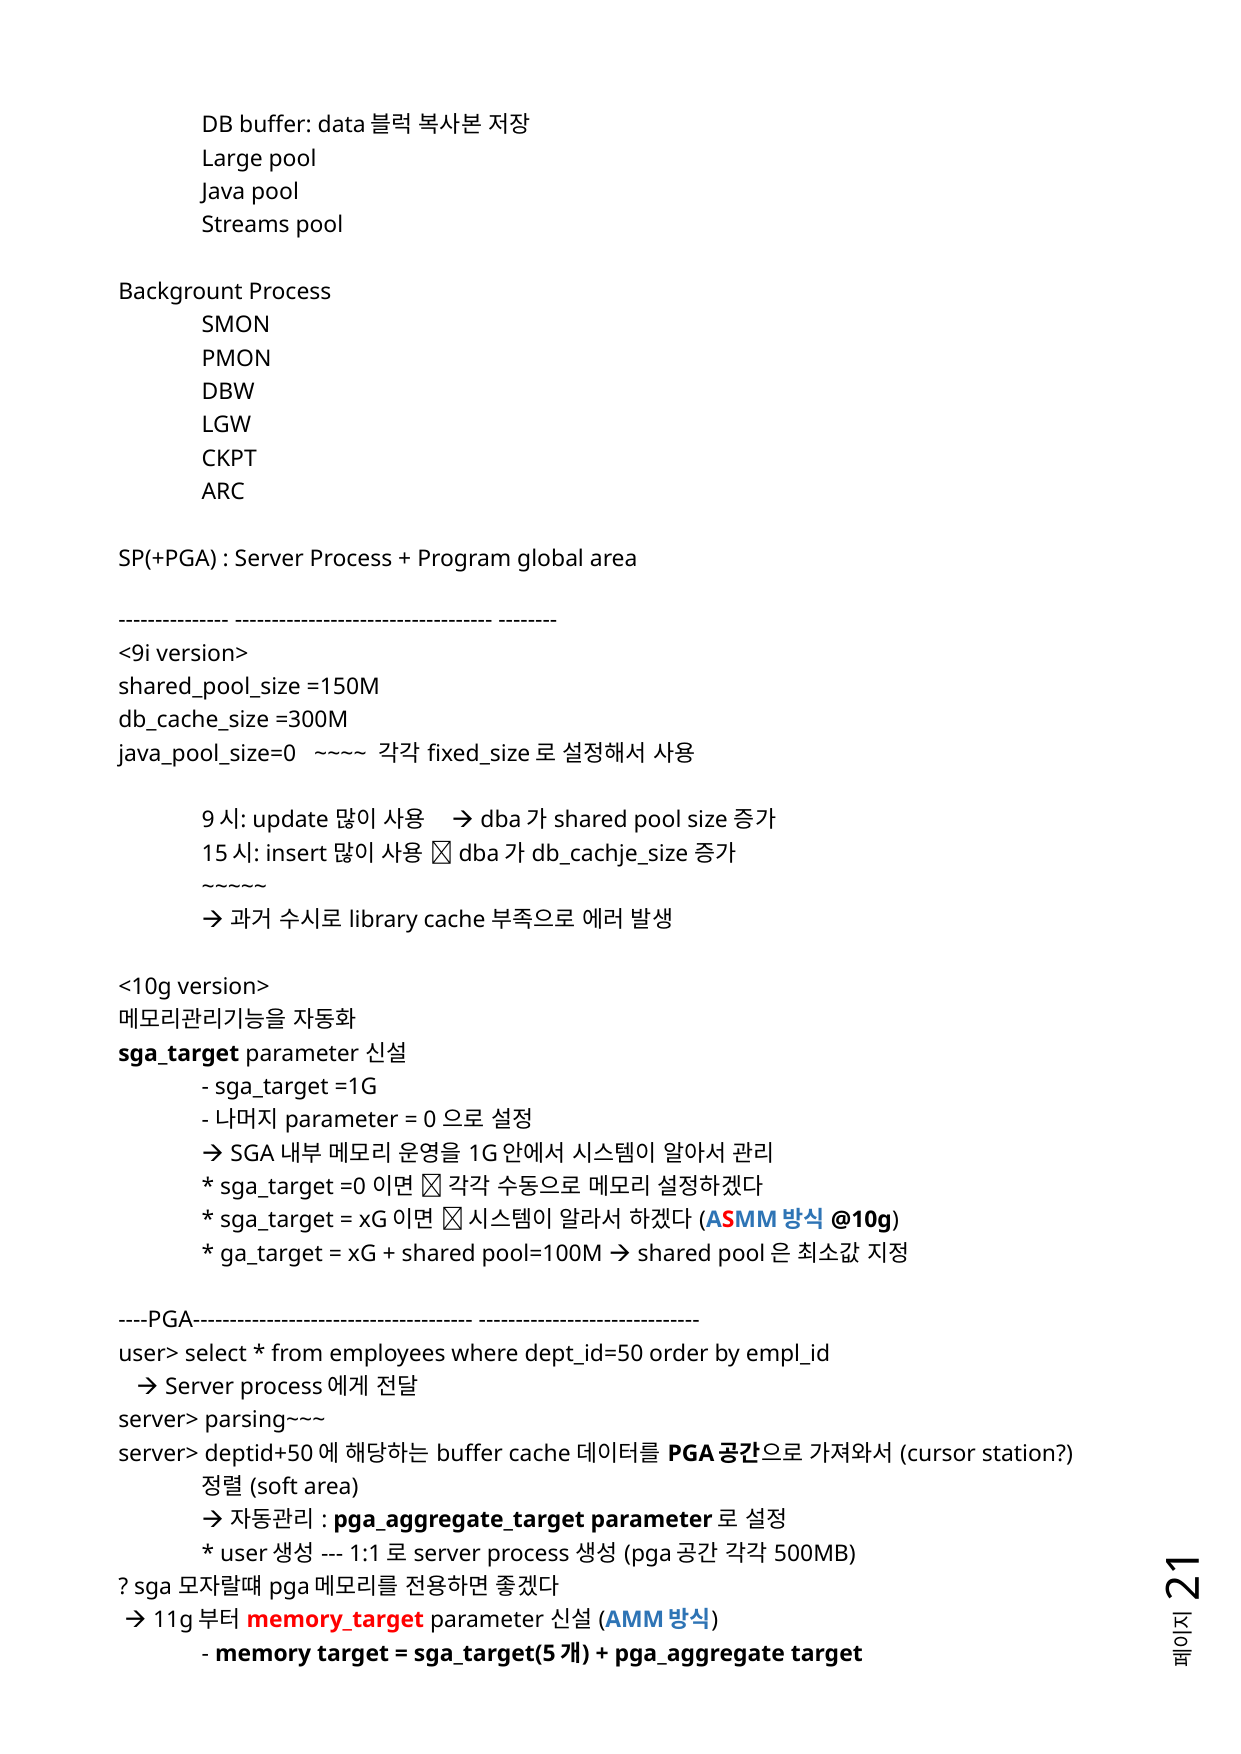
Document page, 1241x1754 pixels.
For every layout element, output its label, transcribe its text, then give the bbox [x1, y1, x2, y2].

text java_pool_size=0 ~~~~ 각각 fixed_size로 설정해서 사용 [118, 734, 1122, 768]
text 11g부터 memory_target parameter 신설 (AMM방식) [118, 1601, 1122, 1634]
text SGA 내부 메모리 운영을 1G안에서 시스템이 알아서 관리 [118, 1134, 1122, 1168]
text 9시: update 많이 사용 dba가 shared pool size 증가 [118, 801, 1122, 834]
text 자동관리 : pga_aggregate_target parameter로 설정 [118, 1501, 1122, 1534]
text user> select * from employees where dept_id=50 order by empl_id [118, 1334, 1122, 1368]
text --------------- ----------------------------------- -------- [118, 601, 1122, 634]
text - memory target = sga_target(5개) + pga_aggregate target [118, 1634, 1122, 1668]
text DB buffer: data블럭 복사본 저장 [118, 106, 1122, 139]
text ARC [118, 473, 1122, 506]
text <10g version> [118, 968, 1122, 1001]
text Streams pool [118, 206, 1122, 239]
text sga_target parameter 신설 [118, 1034, 1122, 1068]
text * ga_target = xG + shared pool=100M shared pool은 최소값 지정 [118, 1234, 1122, 1268]
text SP(+PGA) : Server Process + Program global area [118, 539, 1122, 573]
text * user생성 --- 1:1로 server process 생성 (pga공간 각각 500MB) [118, 1534, 1122, 1568]
text 15시: insert 많이 사용 dba가 db_cachje_size 증가 [118, 834, 1122, 868]
text Backgrount Process [118, 273, 1122, 306]
text LGW [118, 406, 1122, 439]
text ? sga 모자랄떄 pga메모리를 전용하면 좋겠다 [118, 1568, 1122, 1601]
text db_cache_size =300M [118, 701, 1122, 734]
text Large pool [118, 139, 1122, 173]
text - sga_target =1G [118, 1068, 1122, 1101]
text - 나머지 parameter = 0 으로 설정 [118, 1101, 1122, 1134]
text 과거 수시로 library cache 부족으로 에러 발생 [118, 901, 1122, 934]
text shared_pool_size =150M [118, 668, 1122, 701]
text ~~~~~ [118, 868, 1122, 901]
text CKPT [118, 439, 1122, 473]
text 정렬 (soft area) [118, 1468, 1122, 1501]
text 메모리관리기능을 자동화 [118, 1001, 1122, 1034]
text Server process에게 전달 [118, 1368, 1122, 1401]
text <9i version> [118, 634, 1122, 668]
text DBW [118, 373, 1122, 406]
text * sga_target = xG이면 시스템이 알라서 하겠다 (ASMM방식 @10g) [118, 1201, 1122, 1234]
text PMON [118, 339, 1122, 373]
text ----PGA-------------------------------------- ------------------------------ [118, 1301, 1122, 1334]
text server> parsing~~~ [118, 1401, 1122, 1434]
text server> deptid+50에 해당하는 buffer cache 데이터를 PGA공간으로 가져와서 (cursor station?) [118, 1434, 1122, 1468]
text Java pool [118, 173, 1122, 206]
text SMON [118, 306, 1122, 339]
text * sga_target =0 이면 각각 수동으로 메모리 설정하겠다 [118, 1168, 1122, 1201]
